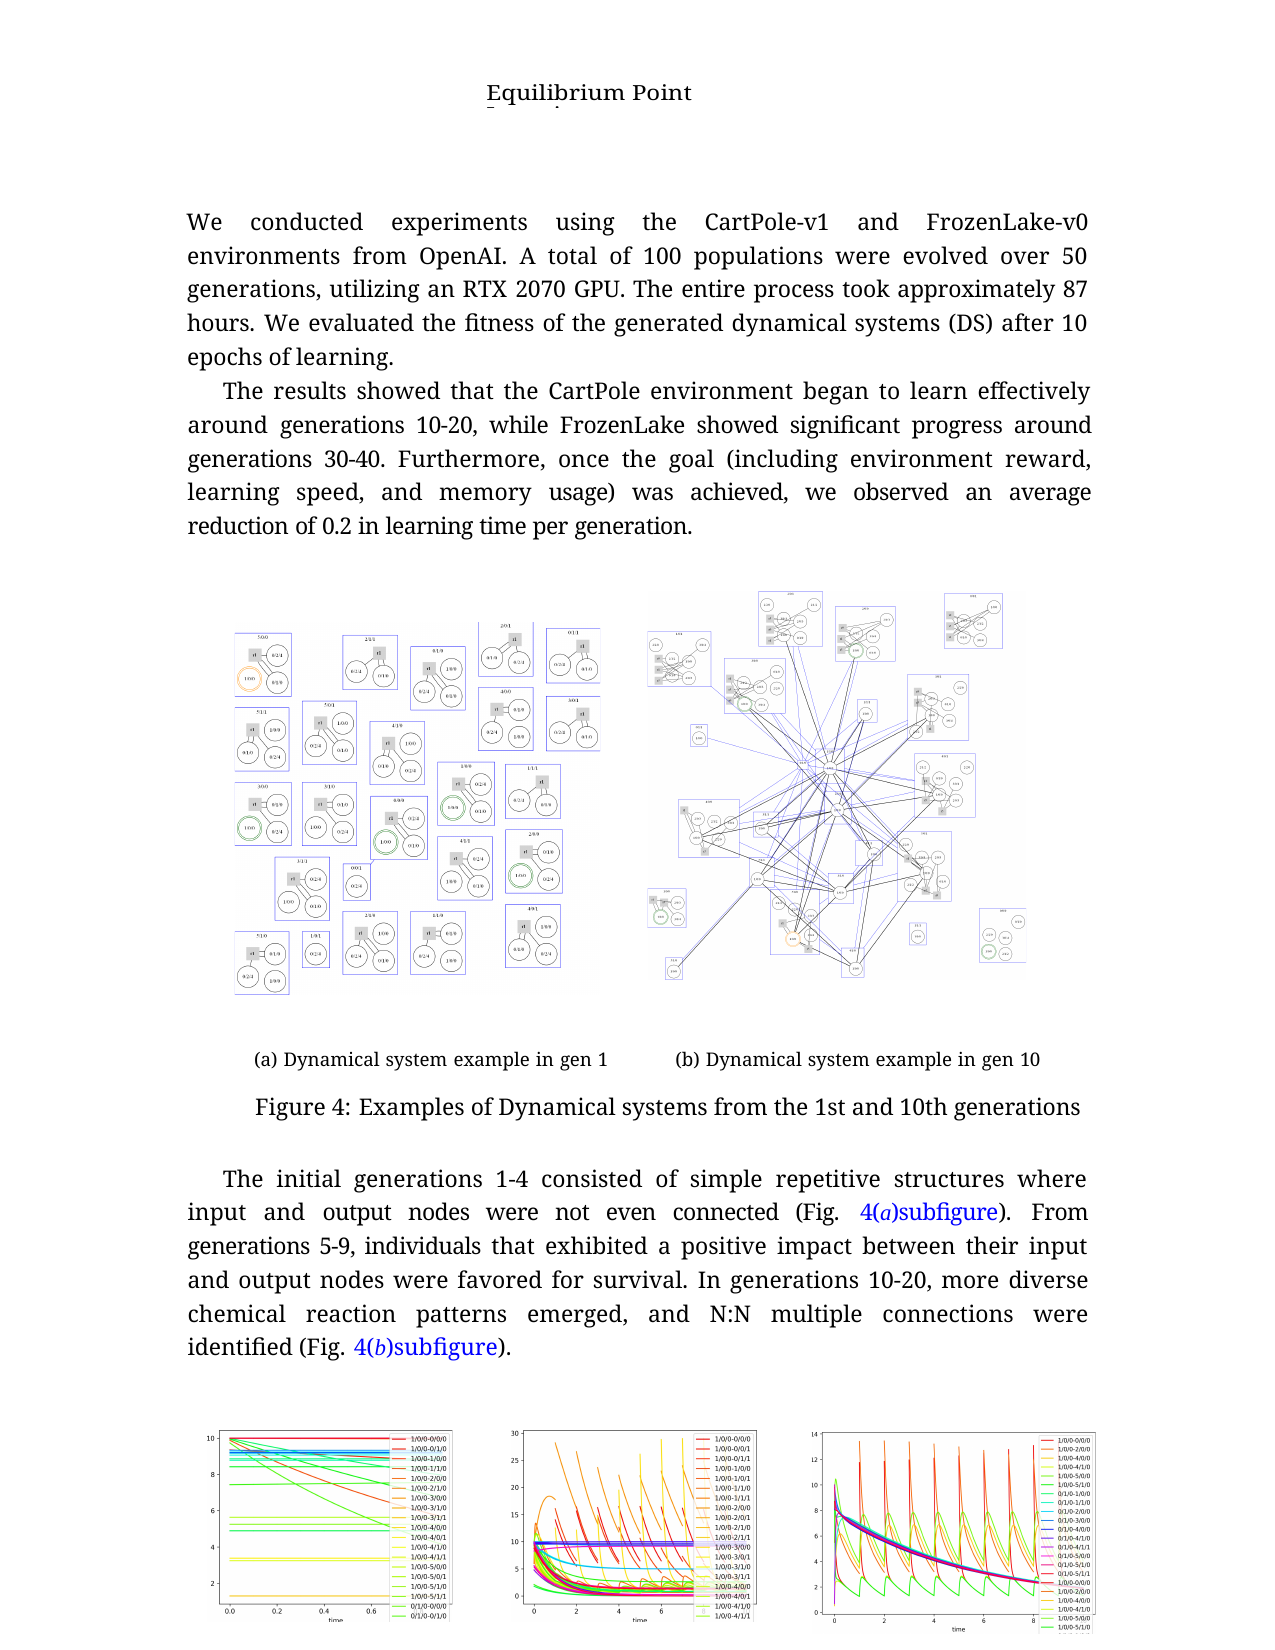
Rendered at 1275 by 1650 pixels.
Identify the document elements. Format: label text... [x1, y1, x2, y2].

text We conducted experiments using the CartPole-v1 and FrozenLake-v0 environments from OpenAI. A total of 100 populations were evolved over 50 generations, utilizing an RTX 2070 GPU. The entire process took approximately 87 hours. We evaluated the fitness of the generated dynamical systems (DS) after 10 epochs of learning. [186, 206, 1089, 372]
text Figure 4: Examples of Dynamical systems from the 1st and 10th generations [255, 1090, 1160, 1122]
text The initial generations 1-4 consisted of simple repetitive structures where input and output nodes were not even connected (Fig. 4(a)subfigure). From generations 5-9, individuals that exhibited a positive impact between their input and output nodes were favored for survival. In generations 10-20, more diverse chemical reaction patterns emerged, and N:N multiple connections were identified (Fig. 4(b)subfigure). [187, 1162, 1088, 1362]
picture [647, 591, 1027, 980]
picture [511, 1430, 757, 1622]
picture [234, 622, 600, 995]
text (a) Dynamical system example in gen 1 (b) Dynamical system example in gen 10 [254, 1046, 1160, 1072]
text The results showed that the CartPole environment began to learn effectively around generations 10-20, while FrozenLake showed significant progress around generations 30-40. Furthermore, once the goal (including environment reward, learning speed, and memory usage) was achieved, we observed an average reduction of 0.2 in learning time per generation. [187, 375, 1092, 541]
picture [811, 1432, 1096, 1634]
picture [207, 1430, 453, 1622]
